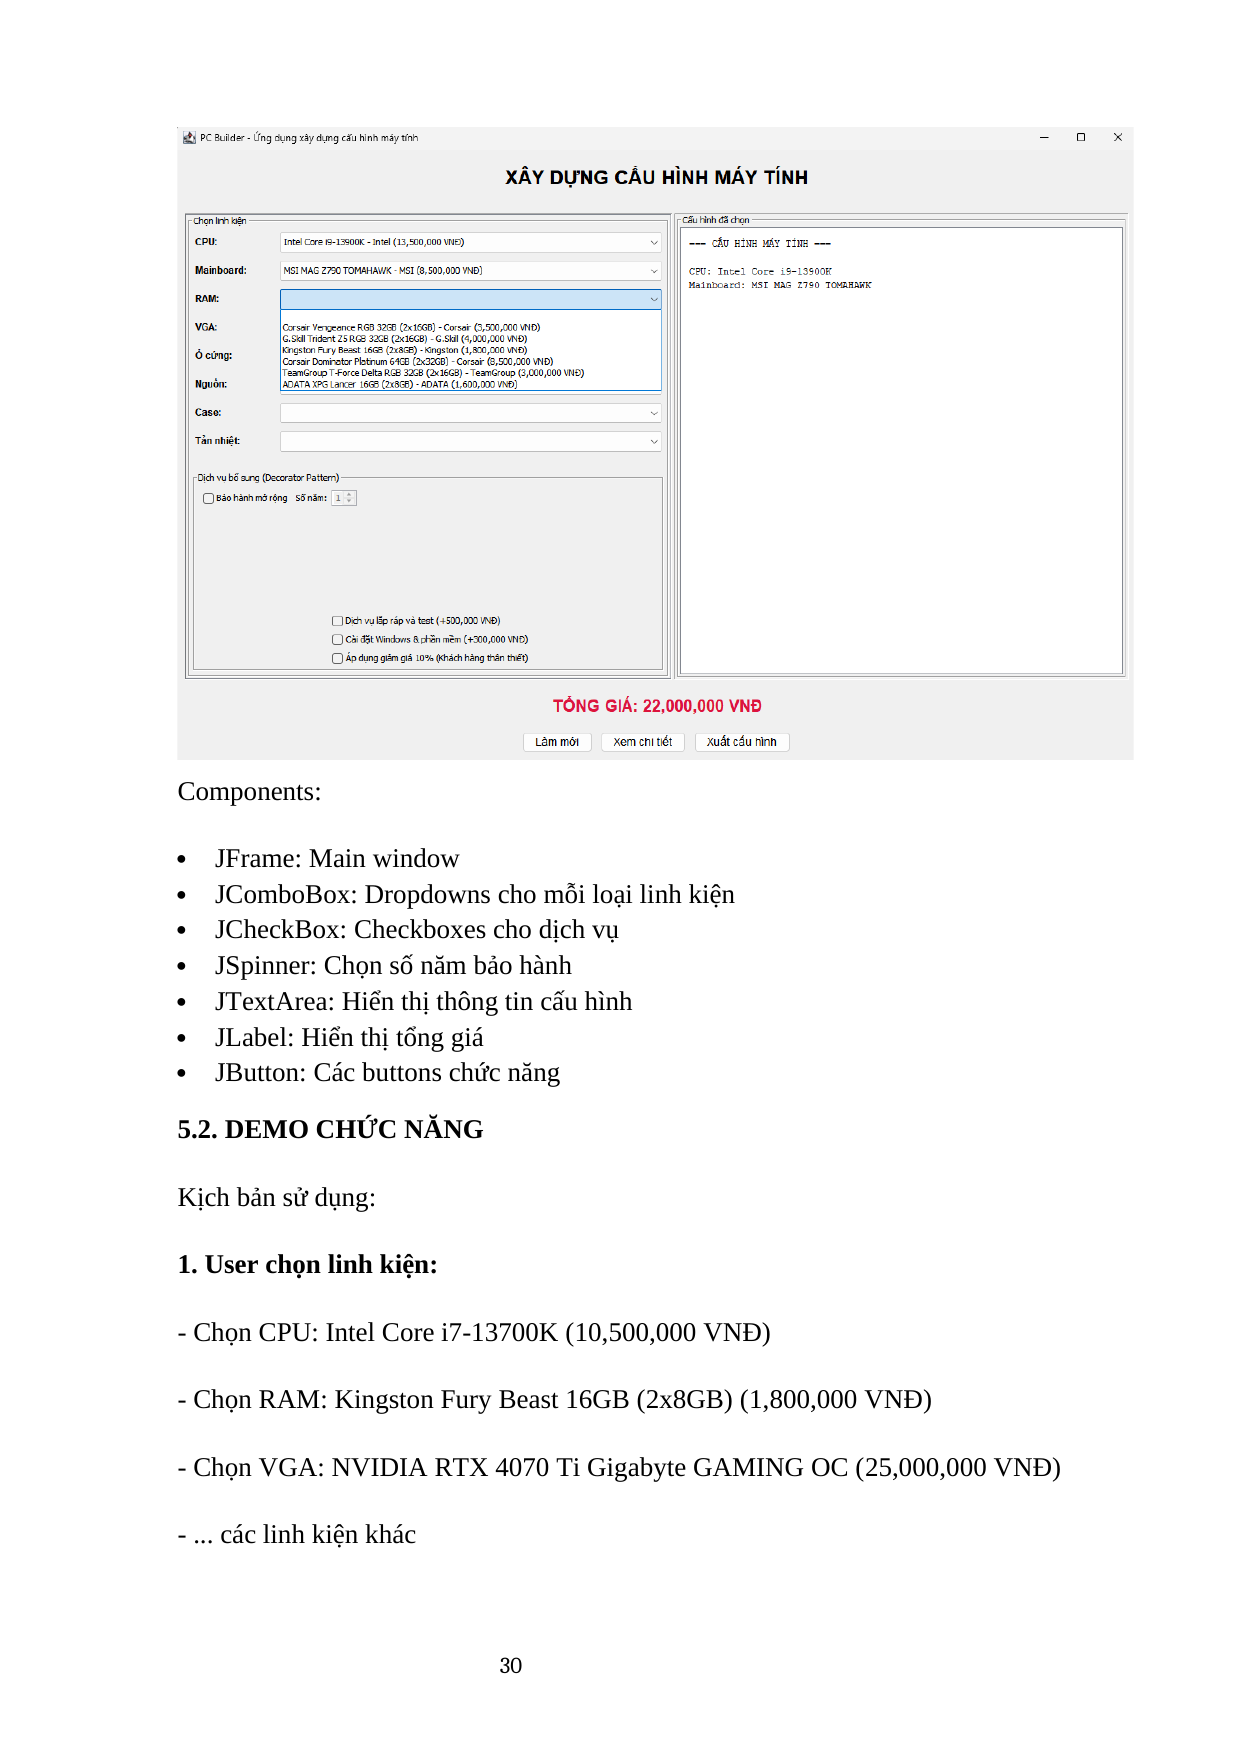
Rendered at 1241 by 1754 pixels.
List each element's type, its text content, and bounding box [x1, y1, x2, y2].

list JCheckBox: Checkboxes cho dịch vụ [177, 914, 1122, 945]
text Components: [177, 760, 1122, 806]
list JLabel: Hiển thị tổng giá [177, 1021, 1122, 1052]
text - ... các linh kiện khác [177, 1518, 1122, 1549]
picture [177, 127, 1134, 760]
text - Chọn CPU: Intel Core i7-13700K (10,500,000 VNĐ) [177, 1316, 1122, 1347]
list JButton: Các buttons chức năng [177, 1057, 1122, 1088]
text 1. User chọn linh kiện: [177, 1248, 1122, 1279]
text 5.2. DEMO CHỨC NĂNG [177, 1113, 1122, 1144]
list JTextArea: Hiển thị thông tin cấu hình [177, 985, 1122, 1016]
text Kịch bản sử dụng: [177, 1181, 1122, 1212]
text - Chọn VGA: NVIDIA RTX 4070 Ti Gigabyte GAMING OC (25,000,000 VNĐ) [177, 1451, 1122, 1482]
text - Chọn RAM: Kingston Fury Beast 16GB (2x8GB) (1,800,000 VNĐ) [177, 1383, 1122, 1414]
list JSpinner: Chọn số năm bảo hành [177, 949, 1122, 981]
list JFrame: Main window [177, 842, 1122, 873]
list JComboBox: Dropdowns cho mỗi loại linh kiện [177, 878, 1122, 909]
